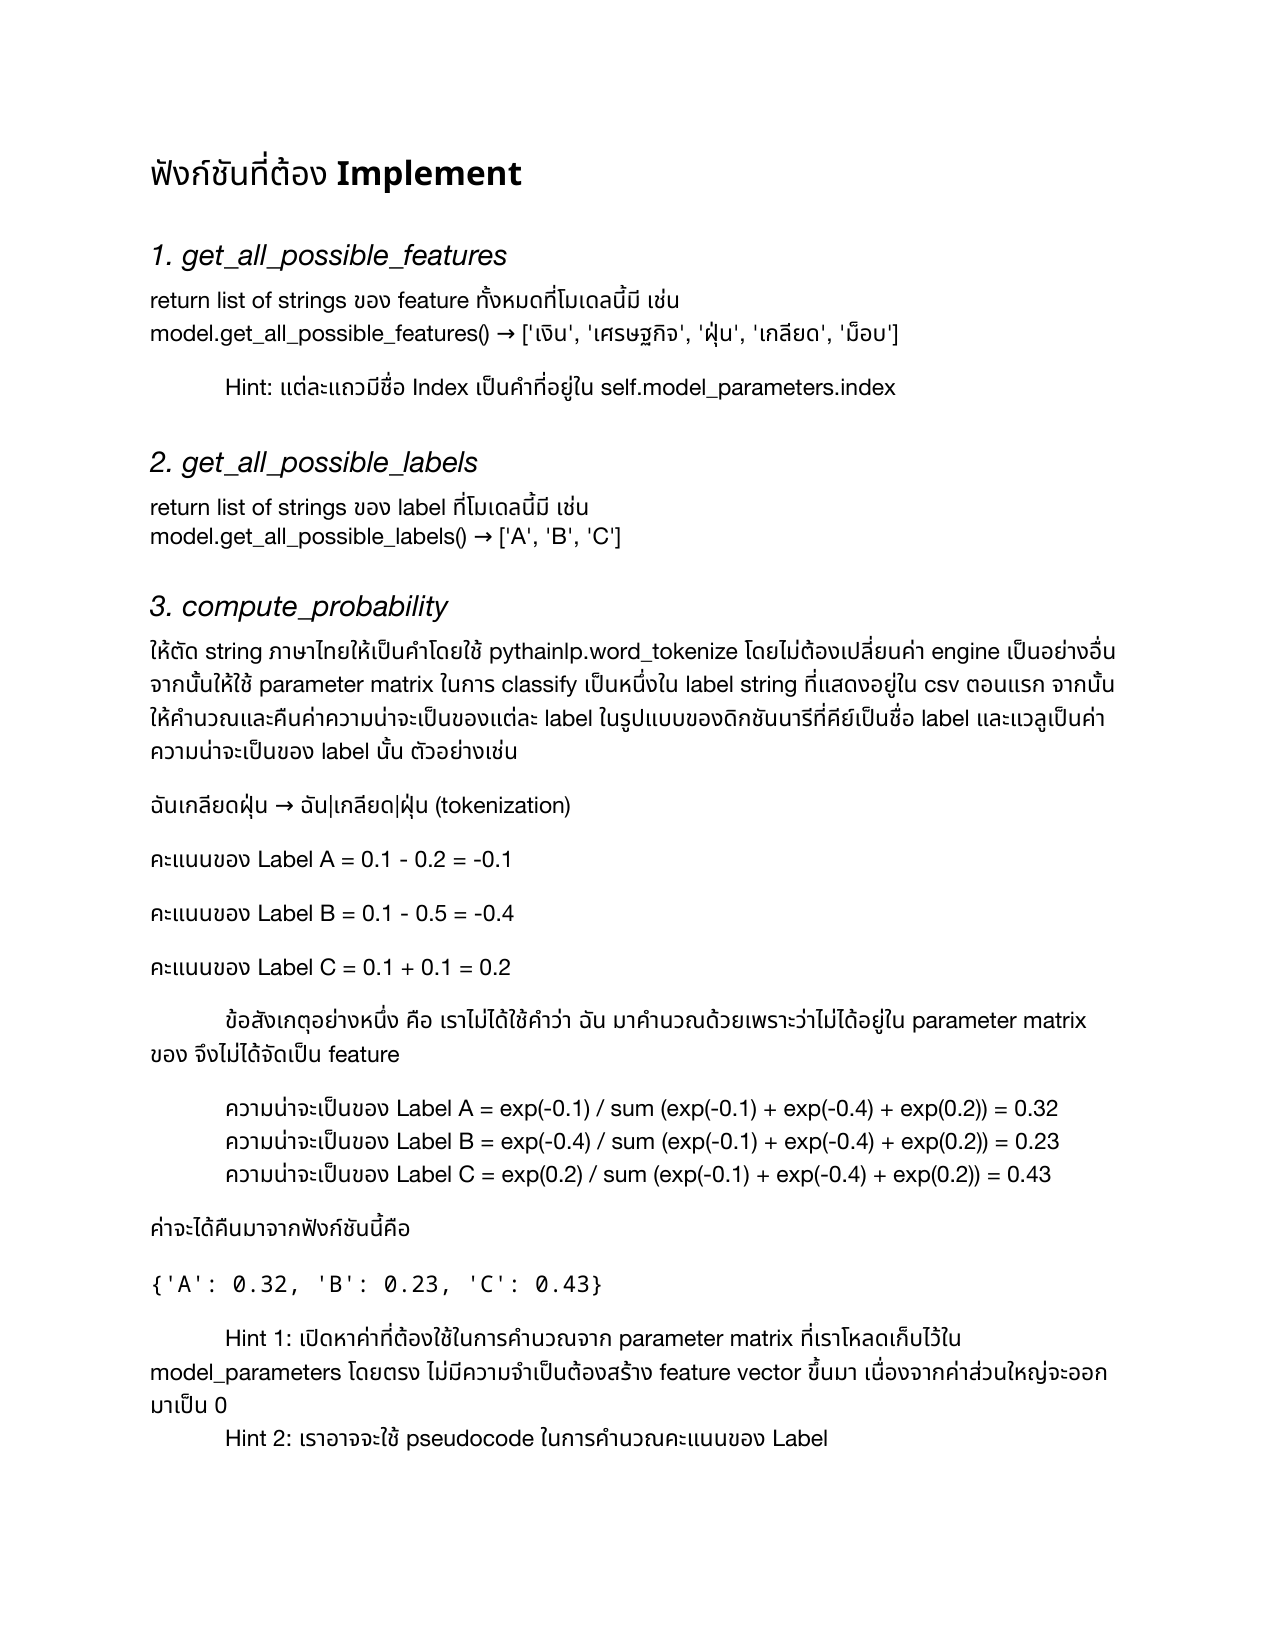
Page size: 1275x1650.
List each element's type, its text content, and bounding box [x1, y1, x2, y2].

subtitle ฟังก์ชันที่ต้อง Implement [150, 150, 1125, 199]
subtitle 1. get_all_possible_features [150, 237, 1125, 273]
text ข้อสังเกตุอย่างหนึ่ง คือ เราไม่ได้ใช้คำว่า​ ฉัน มาคำนวณด้วยเพราะว่าไม่ได้อยู่ใน parameter matrix ของ จึงไม่ได้จัดเป็น feature [150, 1007, 1125, 1068]
text คะแนนของ Label C = 0.1 + 0.1 = 0.2 [150, 953, 1125, 981]
subtitle 3. compute_probability [150, 588, 1125, 625]
text คะแนนของ Label A = 0.1 - 0.2 = -0.1 [150, 845, 1125, 873]
text return list of strings ของ feature ทั้งหมดที่โมเดลนี้มี เช่น model.get_all_possible_features() → ['เงิน', 'เศรษฐกิจ', 'ฝุ่น', 'เกลียด', 'ม็อบ'] [150, 286, 1125, 348]
text ความน่าจะเป็นของ Label A = exp(-0.1) / sum (exp(-0.1) + exp(-0.4) + exp(0.2)) = 0.32 ความน่าจะเป็นของ Label B = exp(-0.4) / sum (exp(-0.1) + exp(-0.4) + exp(0.2)) = 0.23 ความน่าจะเป็นของ Label C = exp(0.2) / sum (exp(-0.1) + exp(-0.4) + exp(0.2)) = 0.43 [150, 1094, 1125, 1189]
text ให้ตัด string ภาษาไทยให้เป็นคำโดยใช้ pythainlp.word_tokenize โดยไม่ต้องเปลี่ยนค่า engine เป็นอย่างอื่น จากนั้นให้ใช้ parameter matrix ในการ classify เป็นหนึ่งใน label string ที่แสดงอยู่ใน csv ตอนแรก จากนั้นให้คำนวณและคืนค่าความน่าจะเป็นของแต่ละ label ในรูปแบบของดิกชันนารีที่คีย์เป็นชื่อ label และแวลูเป็นค่าความน่าจะเป็นของ label นั้น ตัวอย่างเช่น [150, 637, 1125, 766]
text return list of strings ของ label ที่โมเดลนี้มี เช่น model.get_all_possible_labels() → ['A', 'B', 'C'] [150, 493, 1125, 551]
text ค่าจะได้คืนมาจากฟังก์ชันนี้คือ [150, 1214, 1125, 1243]
text คะแนนของ Label B = 0.1 - 0.5 = -0.4 [150, 899, 1125, 927]
text Hint 1: เปิดหาค่าที่ต้องใช้ในการคำนวณจาก parameter matrix ที่เราโหลดเก็บไว้ใน model_parameters โดยตรง ไม่มีความจำเป็นต้องสร้าง feature vector ขึ้นมา เนื่องจากค่าส่วนใหญ่จะออกมาเป็น 0 Hint 2: เราอาจจะใช้ pseudocode ในการคำนวณคะแนนของ Label [150, 1324, 1125, 1453]
subtitle 2. get_all_possible_labels [150, 444, 1125, 480]
subtitle {'A': 0.32, 'B': 0.23, 'C': 0.43} [150, 1268, 1125, 1299]
text ฉันเกลียดฝุ่น → ฉัน|เกลียด|ฝุ่น (tokenization) [150, 791, 1125, 819]
text Hint: แต่ละแถวมีชื่อ Index เป็นคำที่อยู่ใน self.model_parameters.index [150, 373, 1125, 402]
